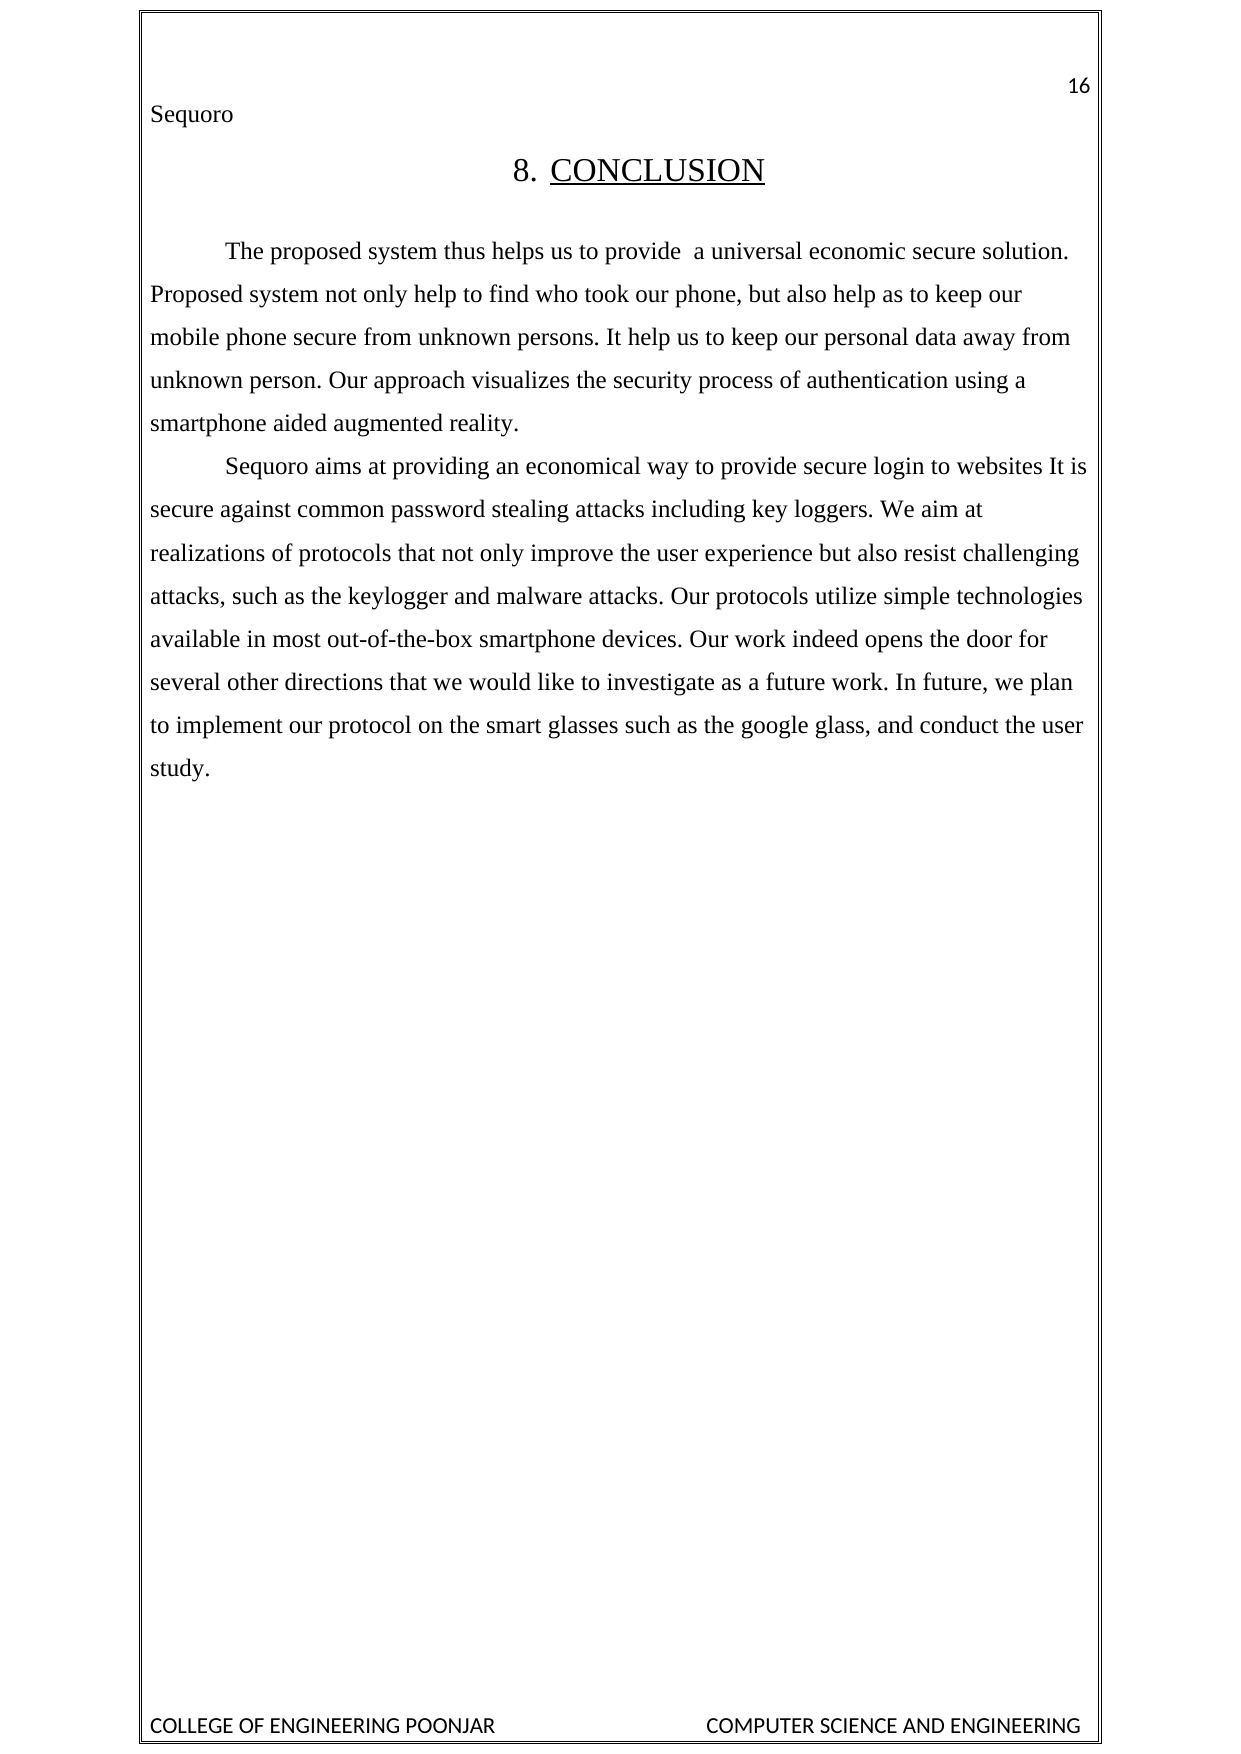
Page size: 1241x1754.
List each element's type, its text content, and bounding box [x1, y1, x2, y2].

text Sequoro aims at providing an economical way to provide secure login to websites It is secure against common password stealing attacks including key loggers. We aim at realizations of protocols that not only improve the user experience but also resist challenging attacks, such as the keylogger and malware attacks. Our protocols utilize simple technologies available in most out-of-the-box smartphone devices. Our work indeed opens the door for several other directions that we would like to investigate as a future work. In future, we plan to implement our protocol on the smart glasses such as the google glass, and conduct the user study. [150, 451, 1090, 782]
list CONCLUSION [187, 150, 1090, 218]
text The proposed system thus helps us to provide a universal economic secure solution. Proposed system not only help to find who took our phone, but also help as to keep our mobile phone secure from unknown persons. It help us to keep our personal data away from unknown person. Our approach visualizes the security process of authentication using a smartphone aided augmented reality. [150, 236, 1090, 437]
